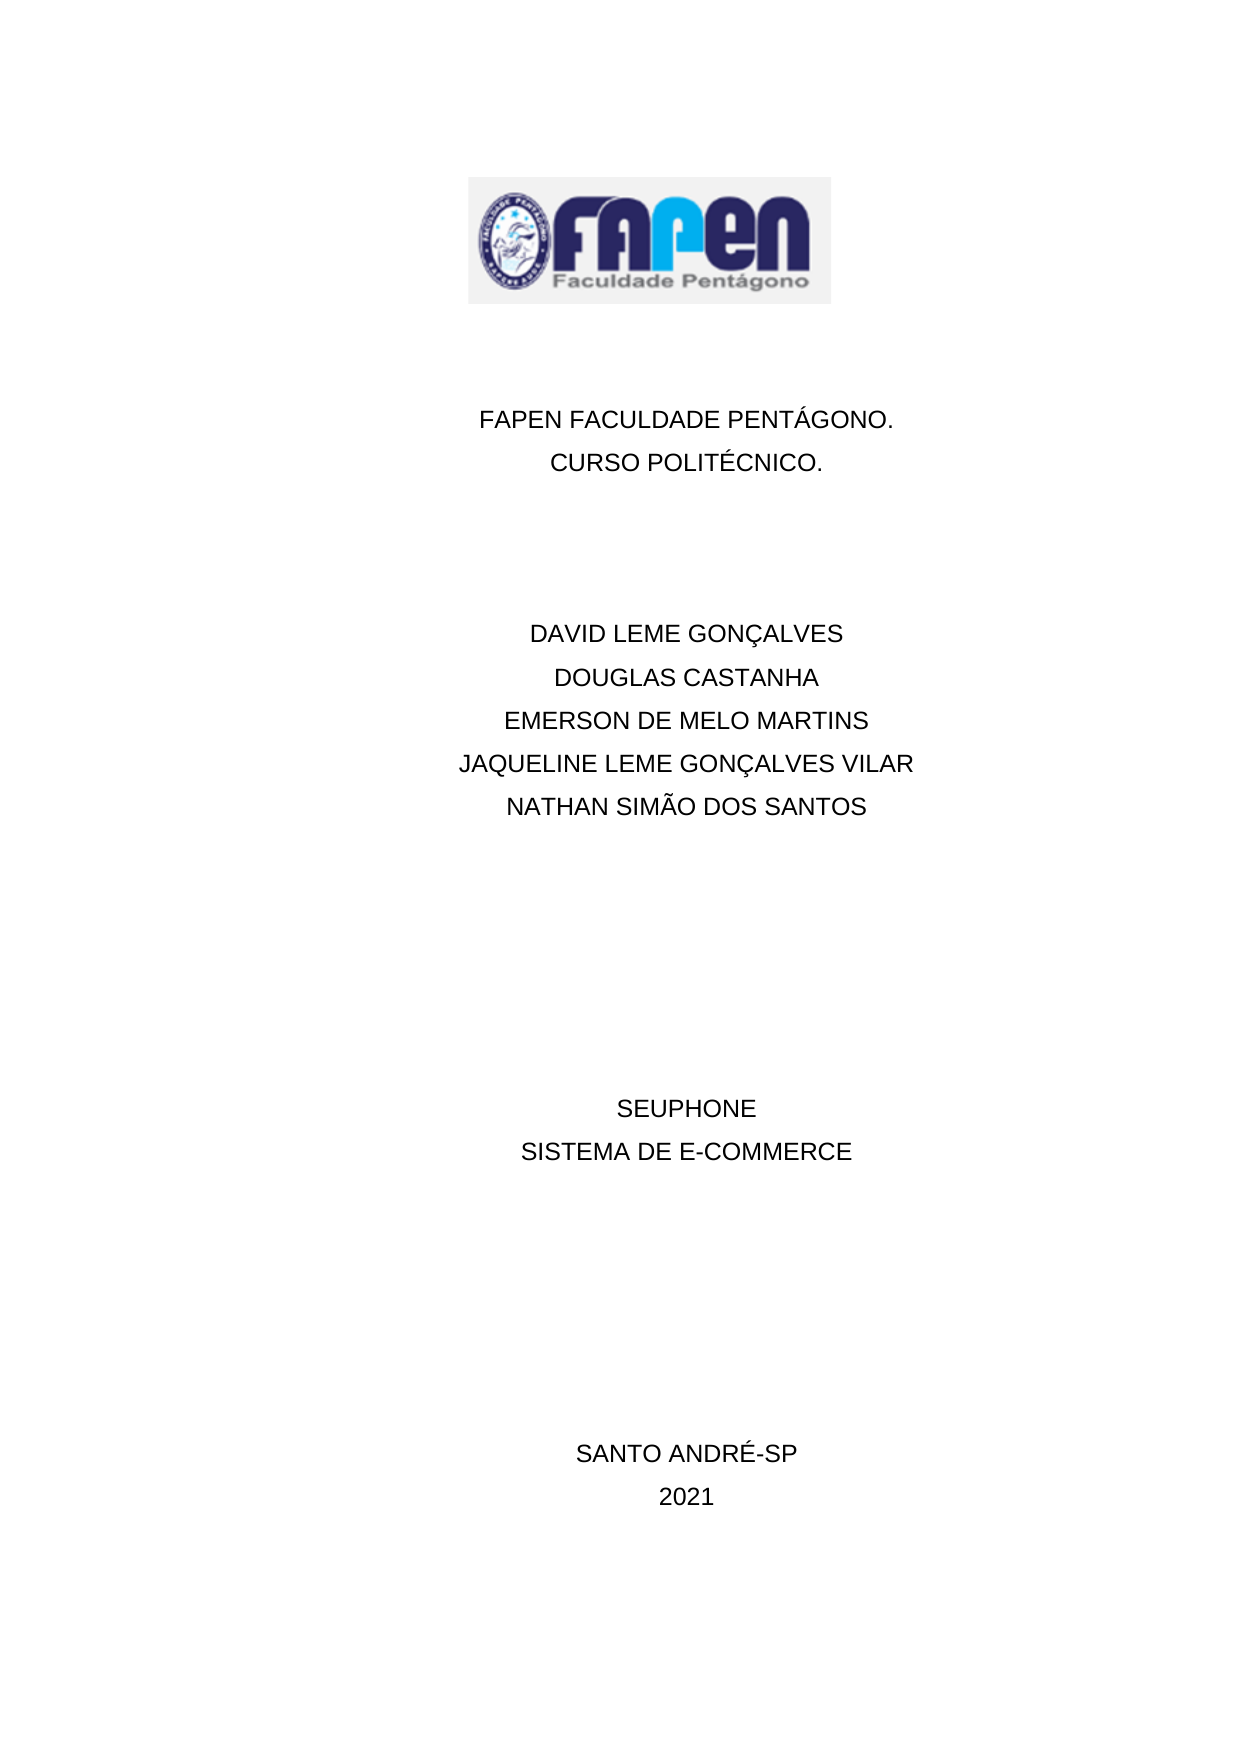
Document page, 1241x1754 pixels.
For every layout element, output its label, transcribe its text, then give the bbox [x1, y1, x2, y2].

text DAVID LEME GONÇALVES [177, 619, 1122, 648]
text JAQUELINE LEME GONÇALVES VILAR [177, 749, 1122, 777]
text NATHAN SIMÃO DOS SANTOS [177, 792, 1122, 821]
text 2021 [177, 1482, 1122, 1511]
picture [468, 177, 832, 304]
text DOUGLAS CASTANHA [177, 662, 1122, 691]
text SISTEMA DE E-COMMERCE [177, 1137, 1122, 1166]
text CURSO POLITÉCNICO. [177, 448, 1122, 477]
text SANTO ANDRÉ-SP [177, 1439, 1122, 1467]
text EMERSON DE MELO MARTINS [177, 706, 1122, 734]
text SEUPHONE [177, 1094, 1122, 1122]
text FAPEN FACULDADE PENTÁGONO. [177, 405, 1122, 434]
